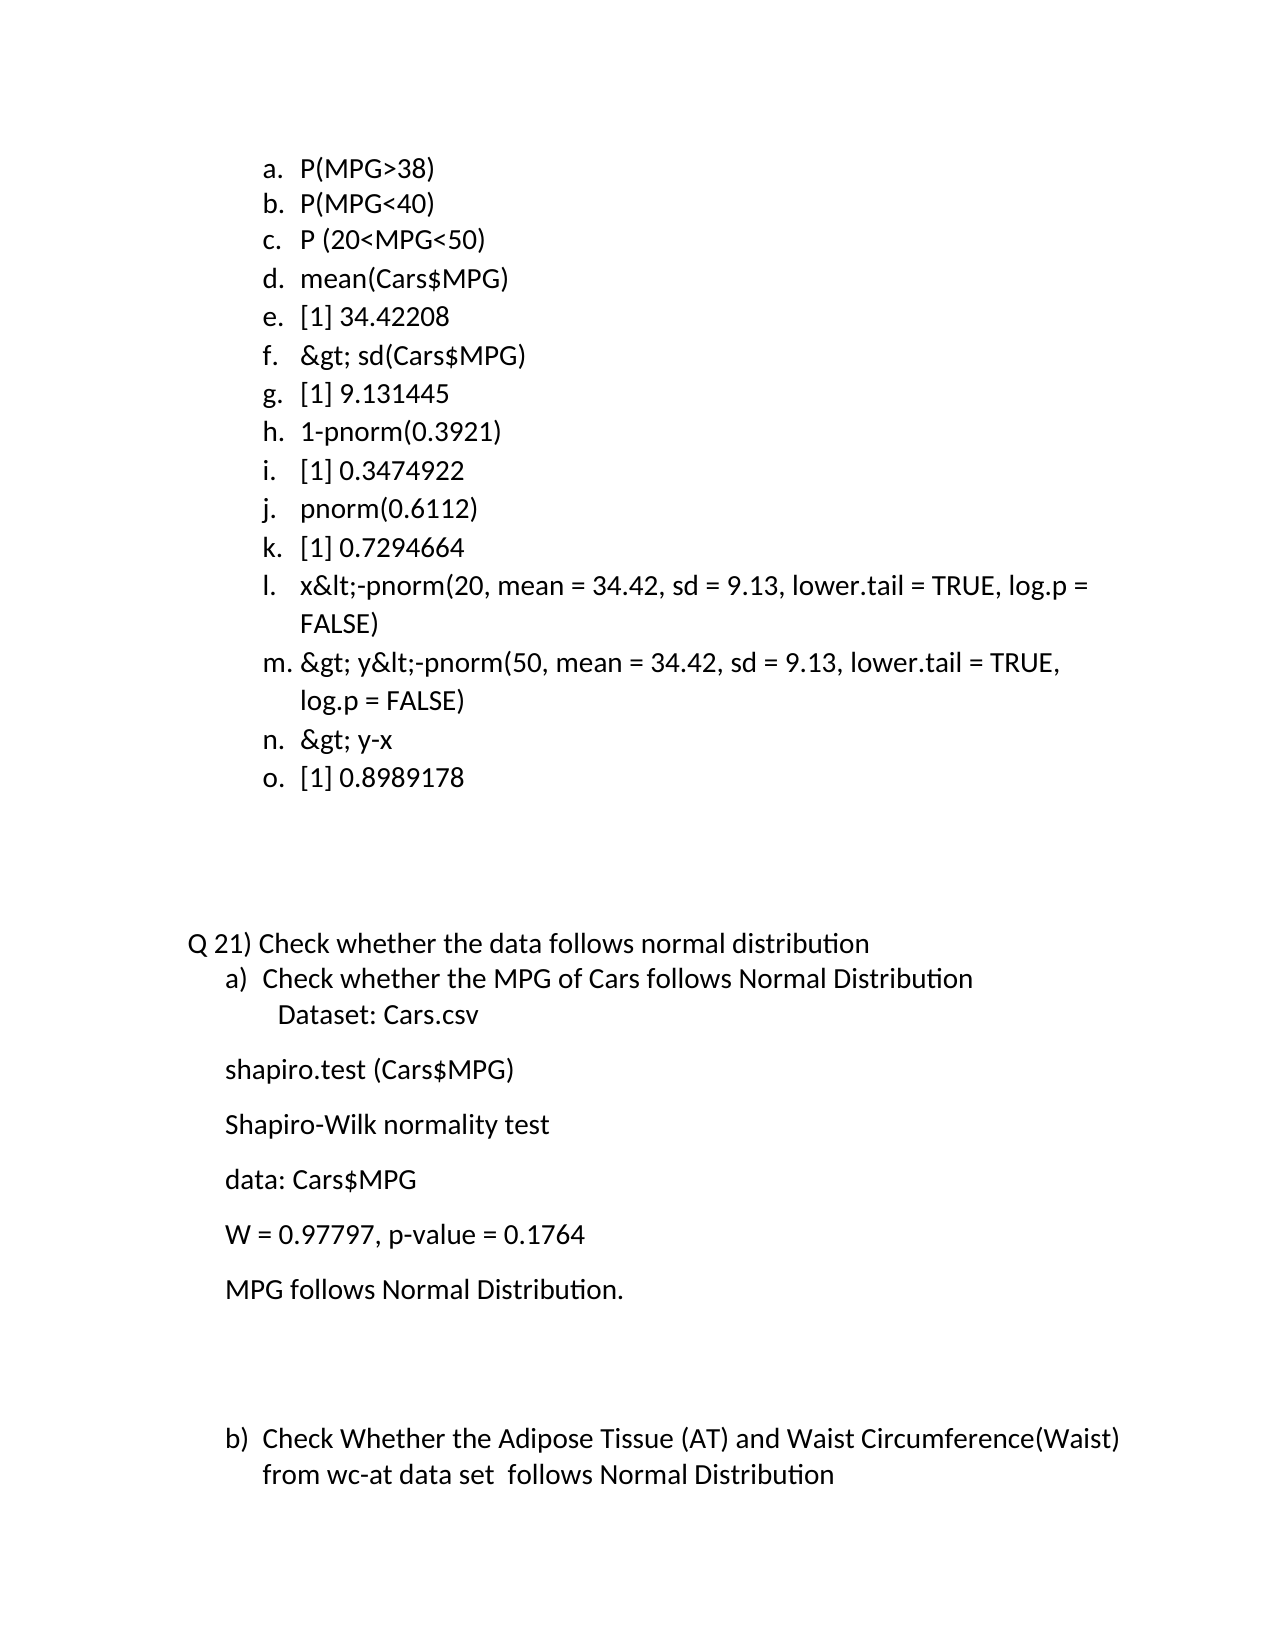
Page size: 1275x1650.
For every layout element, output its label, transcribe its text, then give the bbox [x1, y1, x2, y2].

text Dataset: Cars.csv [225, 996, 1125, 1032]
text Shapiro-Wilk normality test [225, 1106, 1125, 1142]
text W = 0.97797, p-value = 0.1764 [225, 1216, 1125, 1252]
list &gt; y&lt;-pnorm(50, mean = 34.42, sd = 9.13, lower.tail = TRUE, log.p = FALSE) [262, 644, 1125, 718]
list pnorm(0.6112) [262, 490, 1125, 526]
list [1] 34.42208 [262, 298, 1125, 334]
list Check Whether the Adipose Tissue (AT) and Waist Circumference(Waist) from wc-at data set follows Normal Distribution [225, 1420, 1125, 1491]
list x&lt;-pnorm(20, mean = 34.42, sd = 9.13, lower.tail = TRUE, log.p = FALSE) [262, 567, 1125, 641]
list &gt; sd(Cars$MPG) [262, 337, 1125, 372]
list [1] 0.8989178 [262, 759, 1125, 795]
text data: Cars$MPG [225, 1161, 1125, 1197]
list 1-pnorm(0.3921) [262, 413, 1125, 449]
list P(MPG<40) [262, 186, 1125, 221]
list P (20<MPG<50) [262, 221, 1125, 257]
text MPG follows Normal Distribution. [225, 1271, 1125, 1307]
list Check whether the MPG of Cars follows Normal Distribution [225, 960, 1125, 996]
list P(MPG>38) [262, 150, 1125, 186]
text Q 21) Check whether the data follows normal distribution [187, 925, 1125, 960]
list &gt; y-x [262, 721, 1125, 757]
list [1] 0.7294664 [262, 529, 1125, 564]
list mean(Cars$MPG) [262, 260, 1125, 295]
list [1] 9.131445 [262, 375, 1125, 411]
text shapiro.test (Cars$MPG) [225, 1051, 1125, 1087]
list [1] 0.3474922 [262, 452, 1125, 487]
